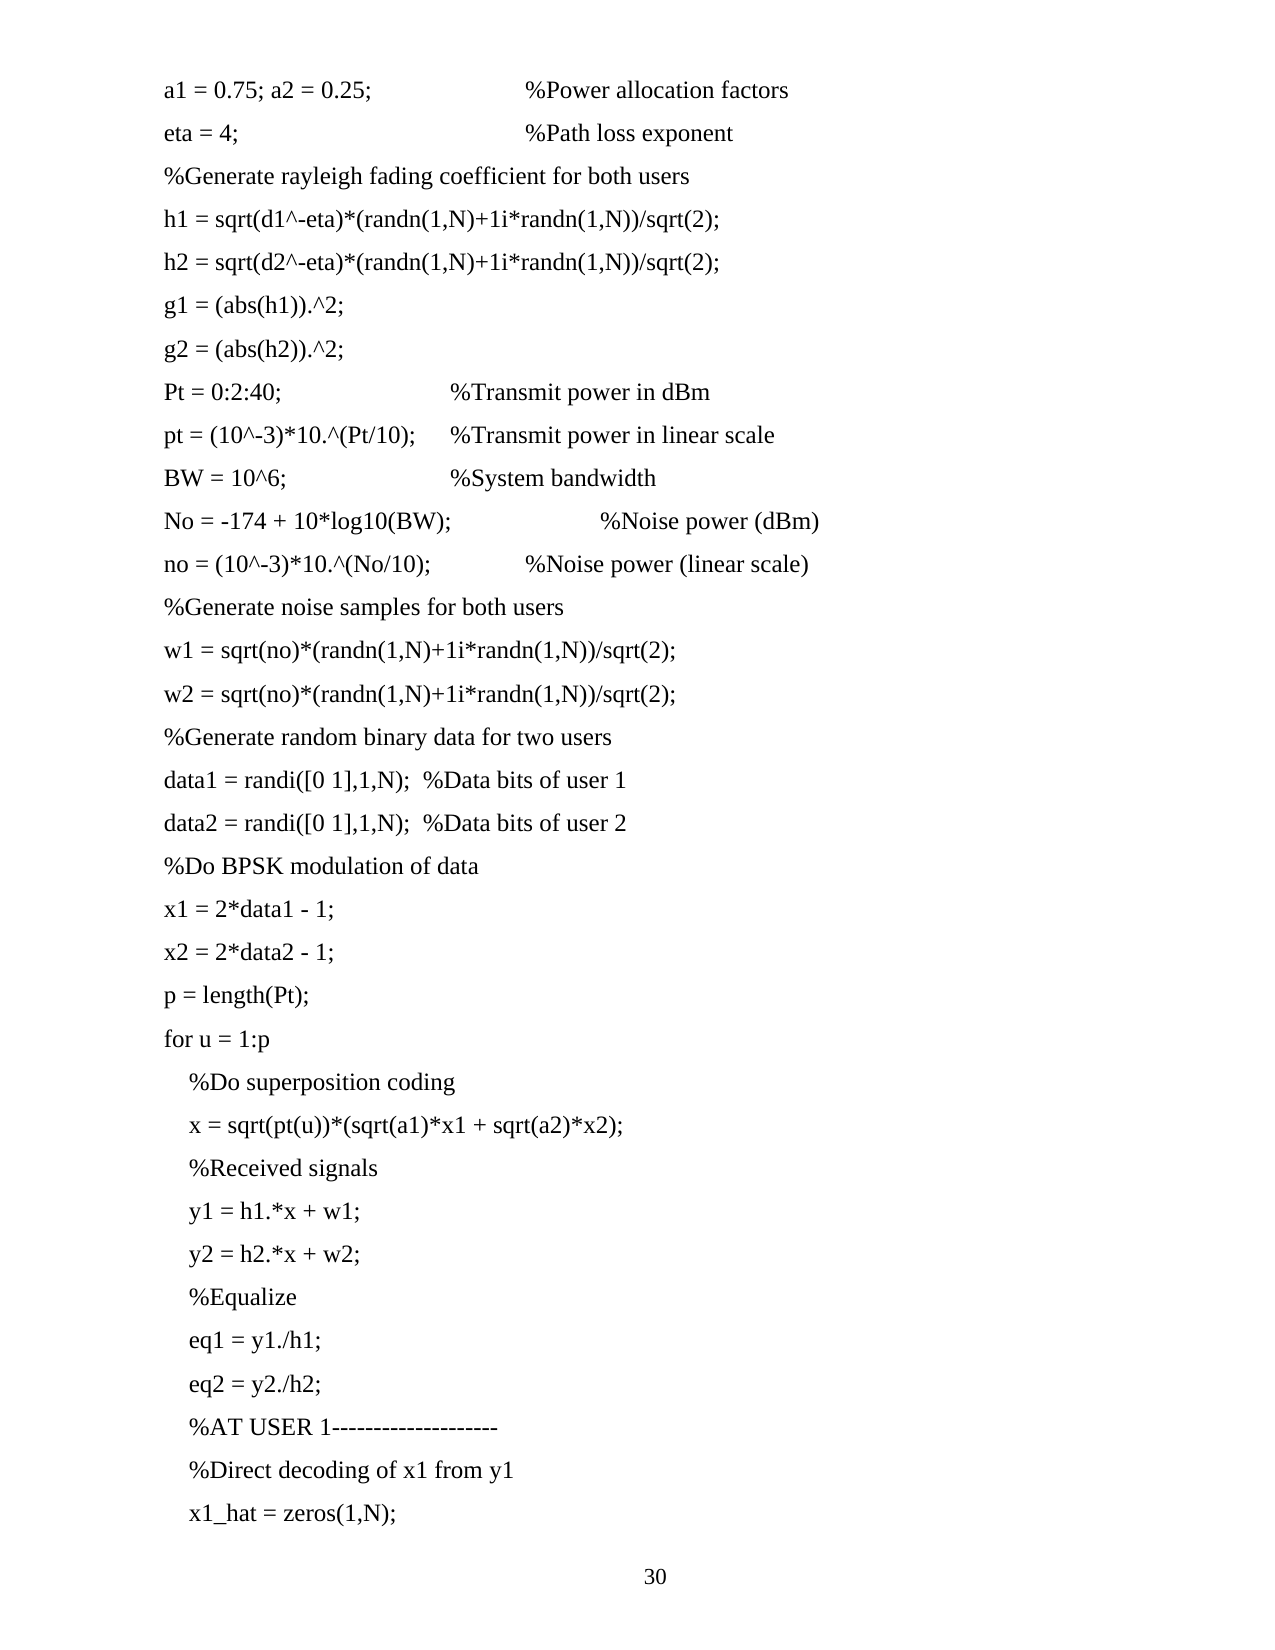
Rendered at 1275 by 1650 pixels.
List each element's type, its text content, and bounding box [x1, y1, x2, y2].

text eq1 = y1./h1; [163, 1326, 1111, 1354]
text %Received signals [163, 1153, 1111, 1182]
text %Do BPSK modulation of data [163, 851, 1111, 880]
text y1 = h1.*x + w1; [163, 1196, 1111, 1225]
text w1 = sqrt(no)*(randn(1,N)+1i*randn(1,N))/sqrt(2); [163, 636, 1111, 664]
text g2 = (abs(h2)).^2; [163, 334, 1111, 362]
text x1 = 2*data1 - 1; [163, 894, 1111, 923]
text Pt = 0:2:40; %Transmit power in dBm [163, 377, 1111, 406]
text %Generate random binary data for two users [163, 722, 1111, 751]
text g1 = (abs(h1)).^2; [163, 291, 1111, 319]
text y2 = h2.*x + w2; [163, 1239, 1111, 1268]
text BW = 10^6; %System bandwidth [163, 463, 1111, 492]
text x2 = 2*data2 - 1; [163, 937, 1111, 966]
text h2 = sqrt(d2^-eta)*(randn(1,N)+1i*randn(1,N))/sqrt(2); [163, 247, 1111, 276]
text %Equalize [163, 1282, 1111, 1311]
text %Do superposition coding [163, 1067, 1111, 1096]
text a1 = 0.75; a2 = 0.25; %Power allocation factors [163, 75, 1111, 104]
text h1 = sqrt(d1^-eta)*(randn(1,N)+1i*randn(1,N))/sqrt(2); [163, 204, 1111, 233]
text eta = 4; %Path loss exponent [163, 118, 1111, 147]
text eq2 = y2./h2; [163, 1369, 1111, 1397]
text for u = 1:p [163, 1024, 1111, 1052]
text x = sqrt(pt(u))*(sqrt(a1)*x1 + sqrt(a2)*x2); [163, 1110, 1111, 1139]
text data2 = randi([0 1],1,N); %Data bits of user 2 [163, 808, 1111, 837]
text pt = (10^-3)*10.^(Pt/10); %Transmit power in linear scale [163, 420, 1111, 449]
text %Direct decoding of x1 from y1 [163, 1455, 1111, 1484]
text %AT USER 1-------------------- [163, 1412, 1111, 1441]
text %Generate rayleigh fading coefficient for both users [163, 161, 1111, 190]
text No = -174 + 10*log10(BW); %Noise power (dBm) [163, 506, 1111, 535]
text data1 = randi([0 1],1,N); %Data bits of user 1 [163, 765, 1111, 794]
text w2 = sqrt(no)*(randn(1,N)+1i*randn(1,N))/sqrt(2); [163, 679, 1111, 707]
text p = length(Pt); [163, 981, 1111, 1009]
text x1_hat = zeros(1,N); [163, 1498, 1111, 1527]
text no = (10^-3)*10.^(No/10); %Noise power (linear scale) [163, 549, 1111, 578]
text %Generate noise samples for both users [163, 592, 1111, 621]
